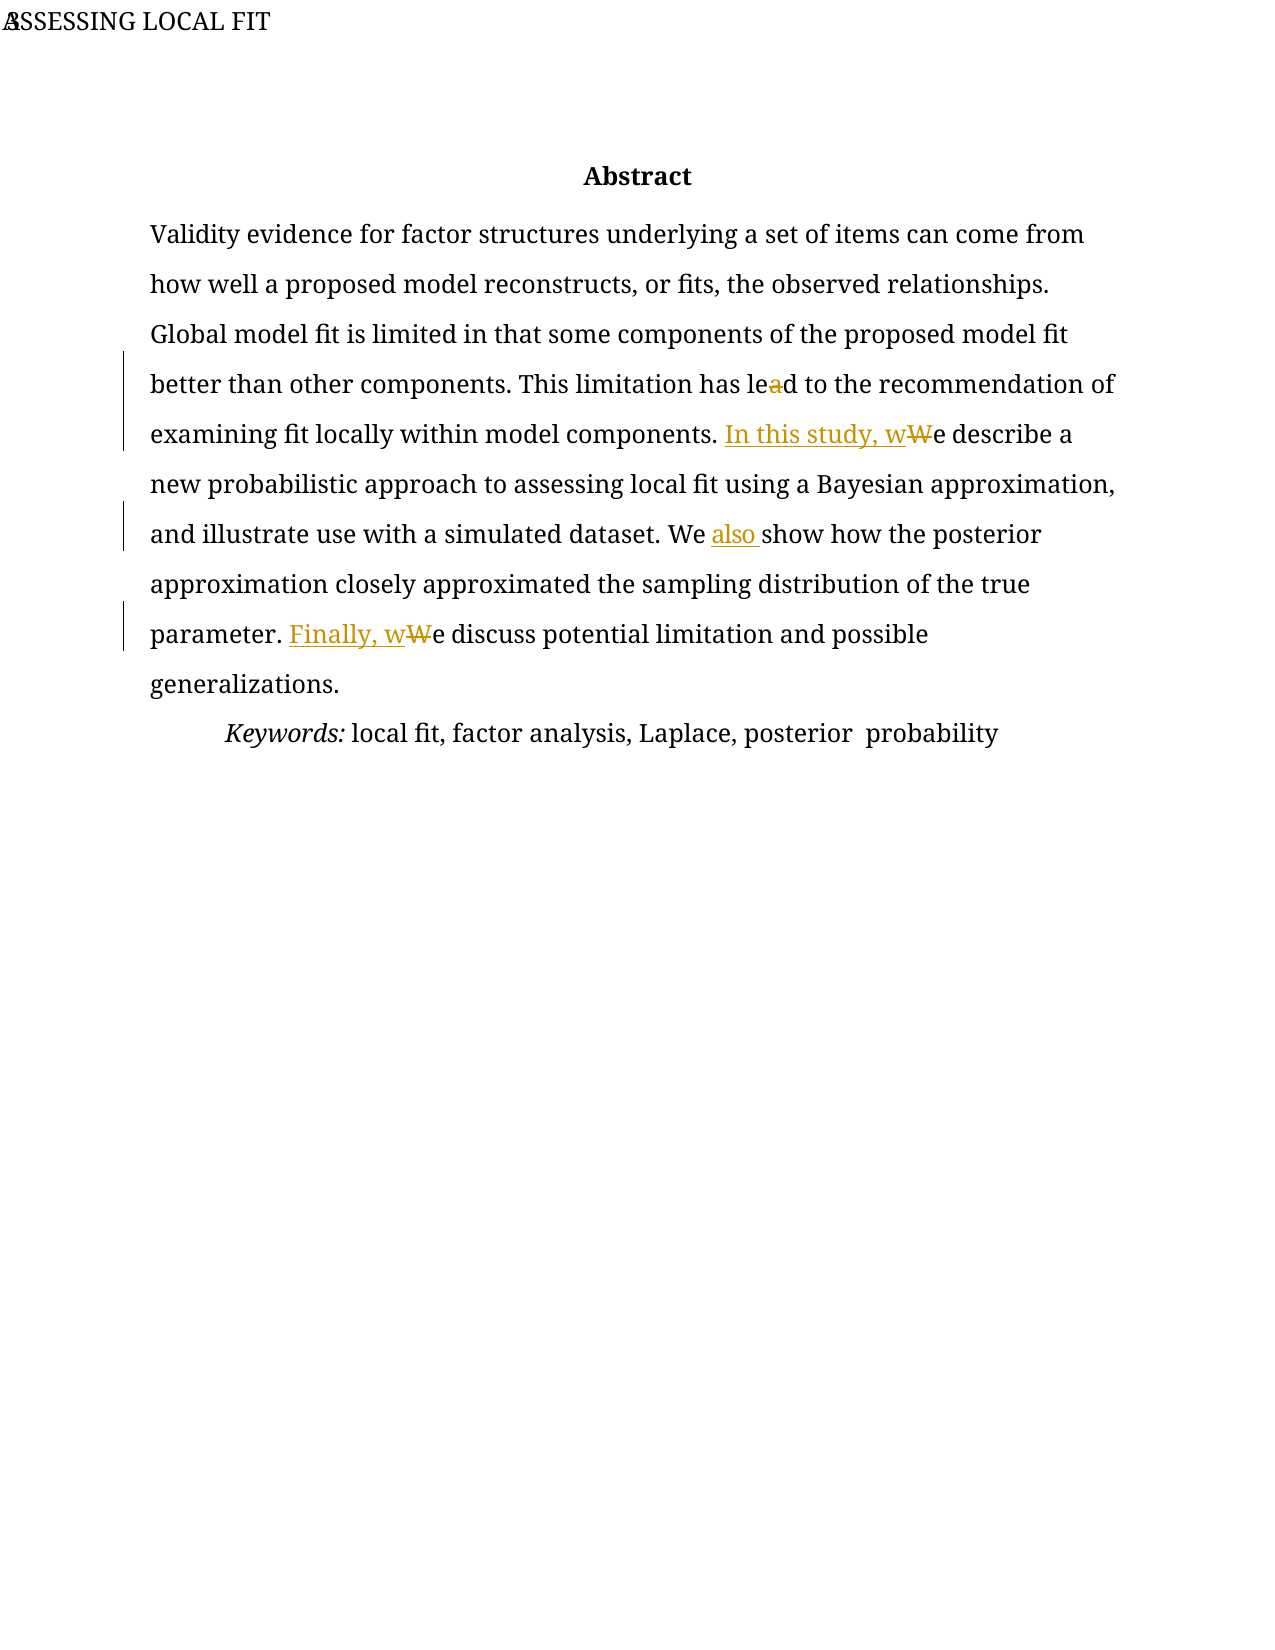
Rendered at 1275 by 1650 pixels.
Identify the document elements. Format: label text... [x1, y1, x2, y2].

subtitle Abstract [137, 158, 1137, 192]
text Validity evidence for factor structures underlying a set of items can come from how well a proposed model reconstructs, or fits, the observed relationships. Global model fit is limited in that some components of the proposed model fit better than other components. This limitation has led to the recommendation of examining fit locally within model components. e describe a new probabilistic approach to assessing local fit using a Bayesian approximation, and illustrate use with a simulated dataset. We show how the posterior approximation closely approximated the sampling distribution of the true parameter. e discuss potential limitation and possible generalizations. [150, 217, 1123, 701]
text Keywords: local fit, factor analysis, Laplace, posterior probability [225, 717, 1137, 749]
